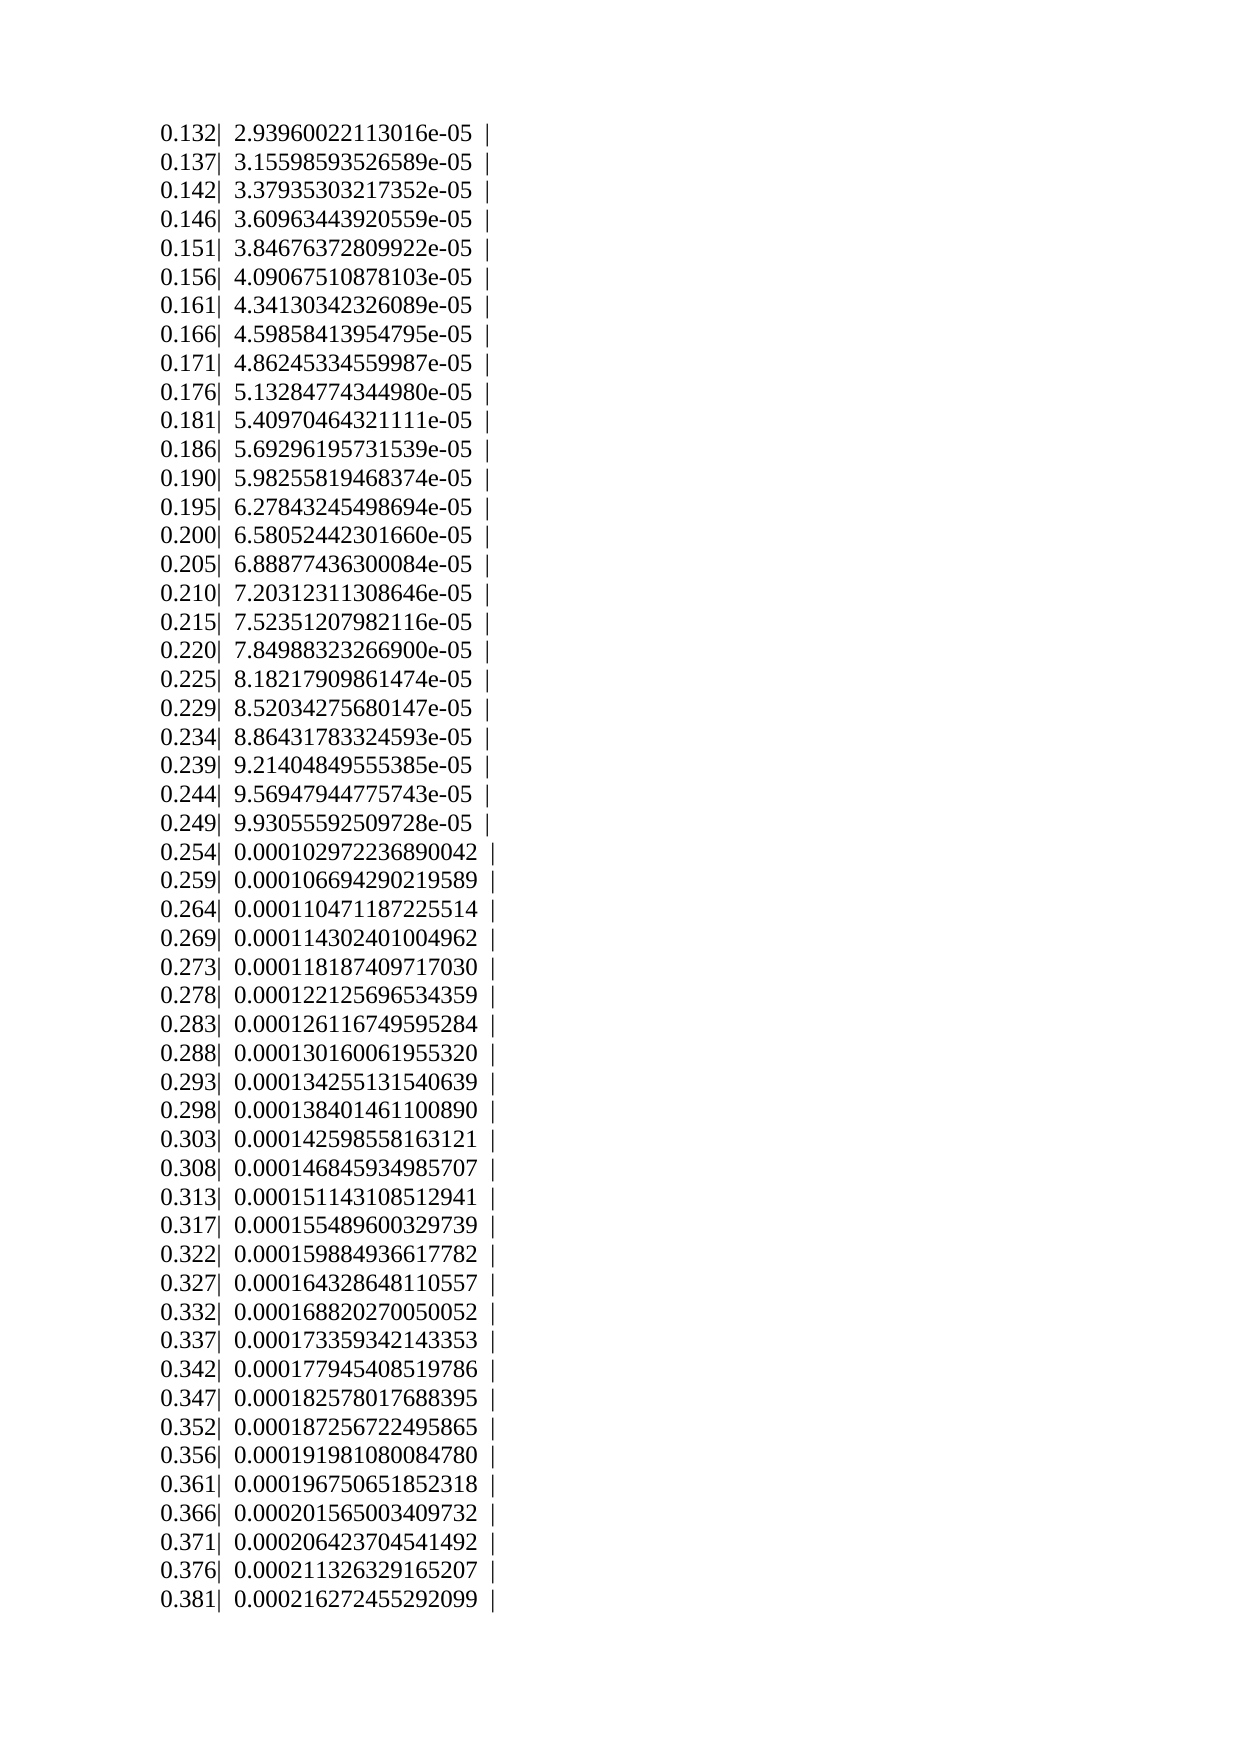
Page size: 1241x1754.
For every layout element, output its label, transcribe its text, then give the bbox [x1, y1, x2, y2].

text 0.298| 0.000138401461100890 | [148, 1096, 1152, 1124]
text 0.303| 0.000142598558163121 | [148, 1124, 1152, 1153]
text 0.215| 7.52351207982116e-05 | [148, 607, 1152, 636]
text 0.195| 6.27843245498694e-05 | [148, 492, 1152, 521]
text 0.239| 9.21404849555385e-05 | [148, 751, 1152, 779]
text 0.142| 3.37935303217352e-05 | [148, 176, 1152, 204]
text 0.327| 0.000164328648110557 | [148, 1268, 1152, 1297]
text 0.229| 8.52034275680147e-05 | [148, 693, 1152, 722]
text 0.288| 0.000130160061955320 | [148, 1038, 1152, 1067]
text 0.293| 0.000134255131540639 | [148, 1067, 1152, 1096]
text 0.205| 6.88877436300084e-05 | [148, 549, 1152, 578]
text 0.371| 0.000206423704541492 | [148, 1527, 1152, 1556]
text 0.234| 8.86431783324593e-05 | [148, 722, 1152, 751]
text 0.332| 0.000168820270050052 | [148, 1297, 1152, 1326]
text 0.273| 0.000118187409717030 | [148, 952, 1152, 981]
text 0.337| 0.000173359342143353 | [148, 1326, 1152, 1354]
text 0.132| 2.93960022113016e-05 | [148, 118, 1152, 147]
text 0.176| 5.13284774344980e-05 | [148, 377, 1152, 406]
text 0.278| 0.000122125696534359 | [148, 981, 1152, 1009]
text 0.347| 0.000182578017688395 | [148, 1383, 1152, 1412]
text 0.381| 0.000216272455292099 | [148, 1584, 1152, 1613]
text 0.342| 0.000177945408519786 | [148, 1354, 1152, 1383]
text 0.317| 0.000155489600329739 | [148, 1211, 1152, 1239]
text 0.249| 9.93055592509728e-05 | [148, 808, 1152, 837]
text 0.225| 8.18217909861474e-05 | [148, 664, 1152, 693]
text 0.200| 6.58052442301660e-05 | [148, 521, 1152, 549]
text 0.190| 5.98255819468374e-05 | [148, 463, 1152, 492]
text 0.361| 0.000196750651852318 | [148, 1469, 1152, 1498]
text 0.254| 0.000102972236890042 | [148, 837, 1152, 866]
text 0.366| 0.000201565003409732 | [148, 1498, 1152, 1527]
text 0.376| 0.000211326329165207 | [148, 1556, 1152, 1584]
text 0.156| 4.09067510878103e-05 | [148, 262, 1152, 291]
text 0.269| 0.000114302401004962 | [148, 923, 1152, 952]
text 0.264| 0.000110471187225514 | [148, 894, 1152, 923]
text 0.322| 0.000159884936617782 | [148, 1239, 1152, 1268]
text 0.356| 0.000191981080084780 | [148, 1441, 1152, 1469]
text 0.210| 7.20312311308646e-05 | [148, 578, 1152, 607]
text 0.259| 0.000106694290219589 | [148, 866, 1152, 894]
text 0.220| 7.84988323266900e-05 | [148, 636, 1152, 664]
text 0.283| 0.000126116749595284 | [148, 1009, 1152, 1038]
text 0.137| 3.15598593526589e-05 | [148, 147, 1152, 176]
text 0.181| 5.40970464321111e-05 | [148, 406, 1152, 434]
text 0.166| 4.59858413954795e-05 | [148, 319, 1152, 348]
text 0.171| 4.86245334559987e-05 | [148, 348, 1152, 377]
text 0.161| 4.34130342326089e-05 | [148, 291, 1152, 319]
text 0.146| 3.60963443920559e-05 | [148, 204, 1152, 233]
text 0.308| 0.000146845934985707 | [148, 1153, 1152, 1182]
text 0.244| 9.56947944775743e-05 | [148, 779, 1152, 808]
text 0.151| 3.84676372809922e-05 | [148, 233, 1152, 262]
text 0.186| 5.69296195731539e-05 | [148, 434, 1152, 463]
text 0.352| 0.000187256722495865 | [148, 1412, 1152, 1441]
text 0.313| 0.000151143108512941 | [148, 1182, 1152, 1211]
